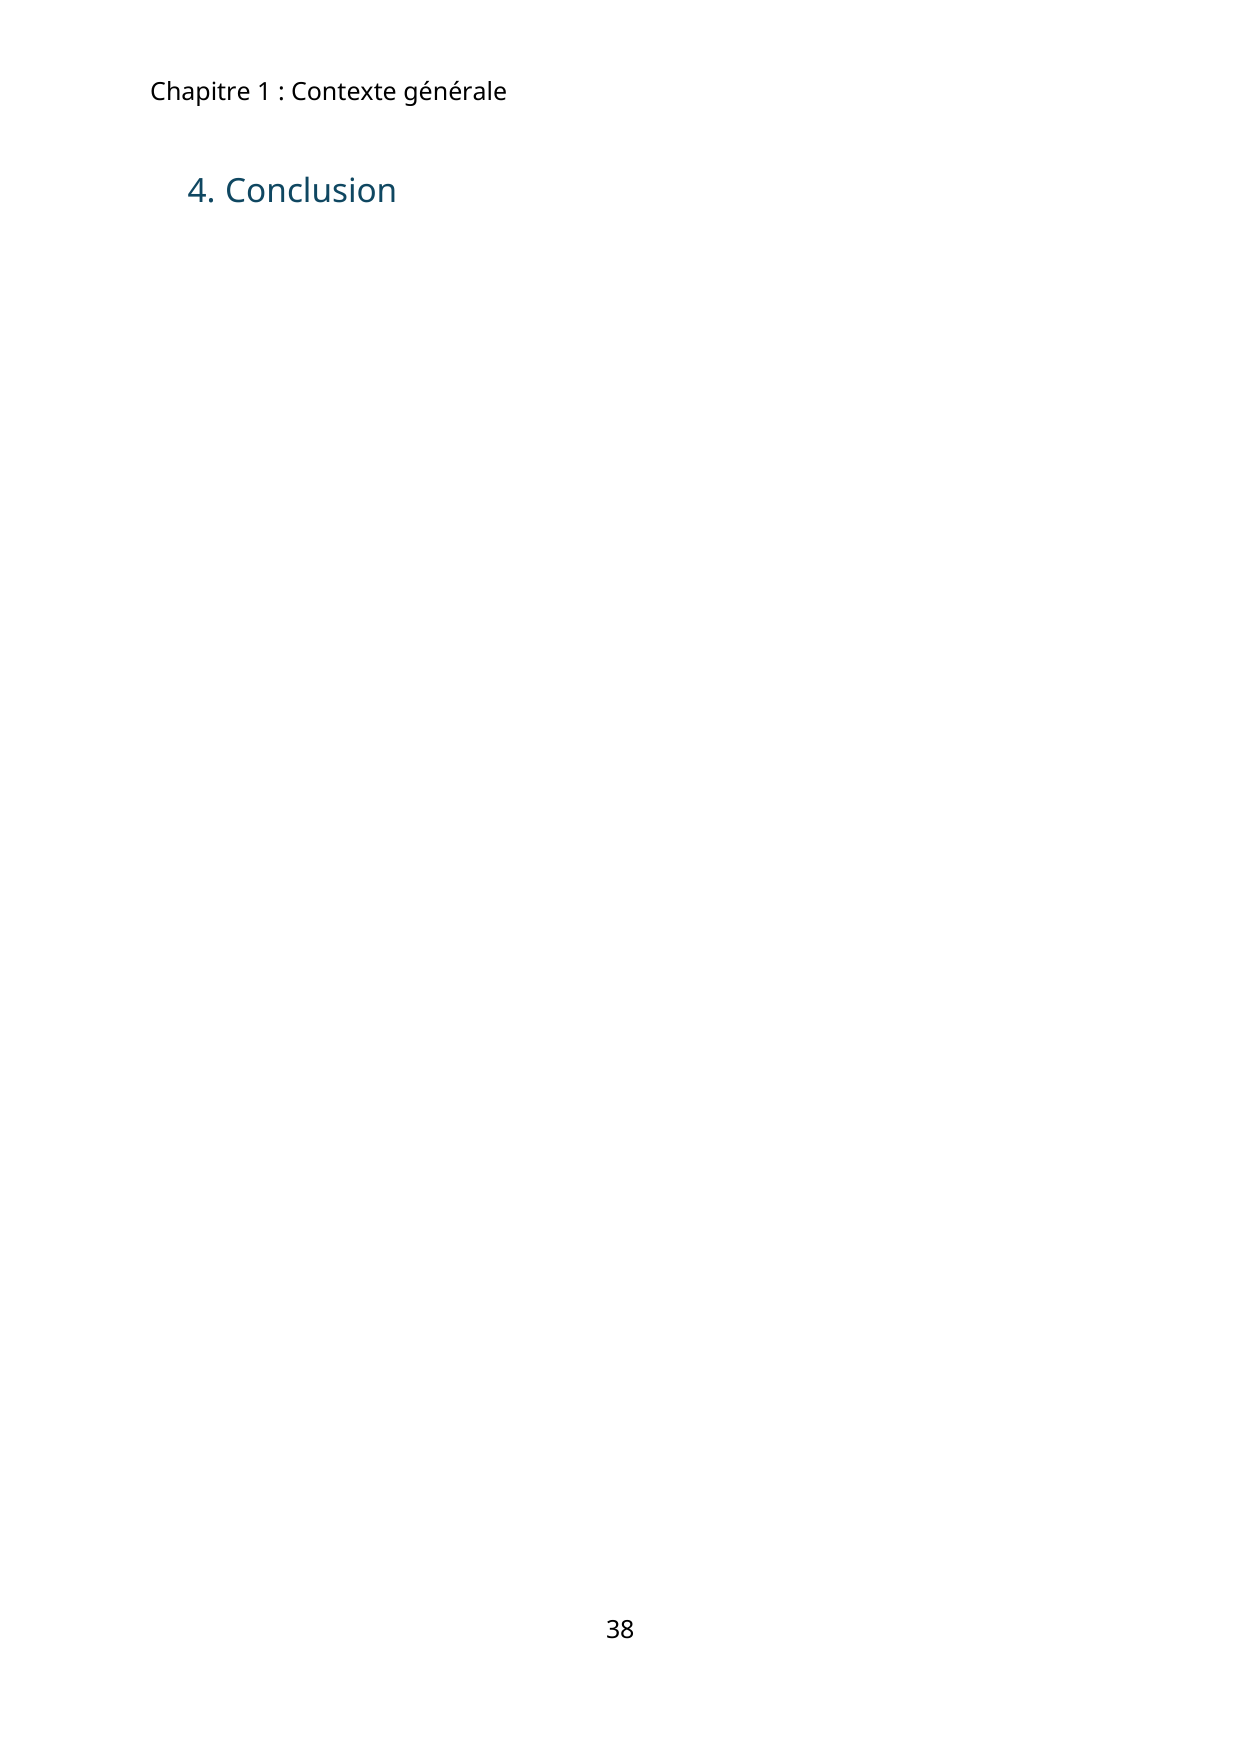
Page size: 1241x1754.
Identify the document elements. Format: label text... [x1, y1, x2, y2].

subtitle Conclusion [187, 167, 1090, 212]
